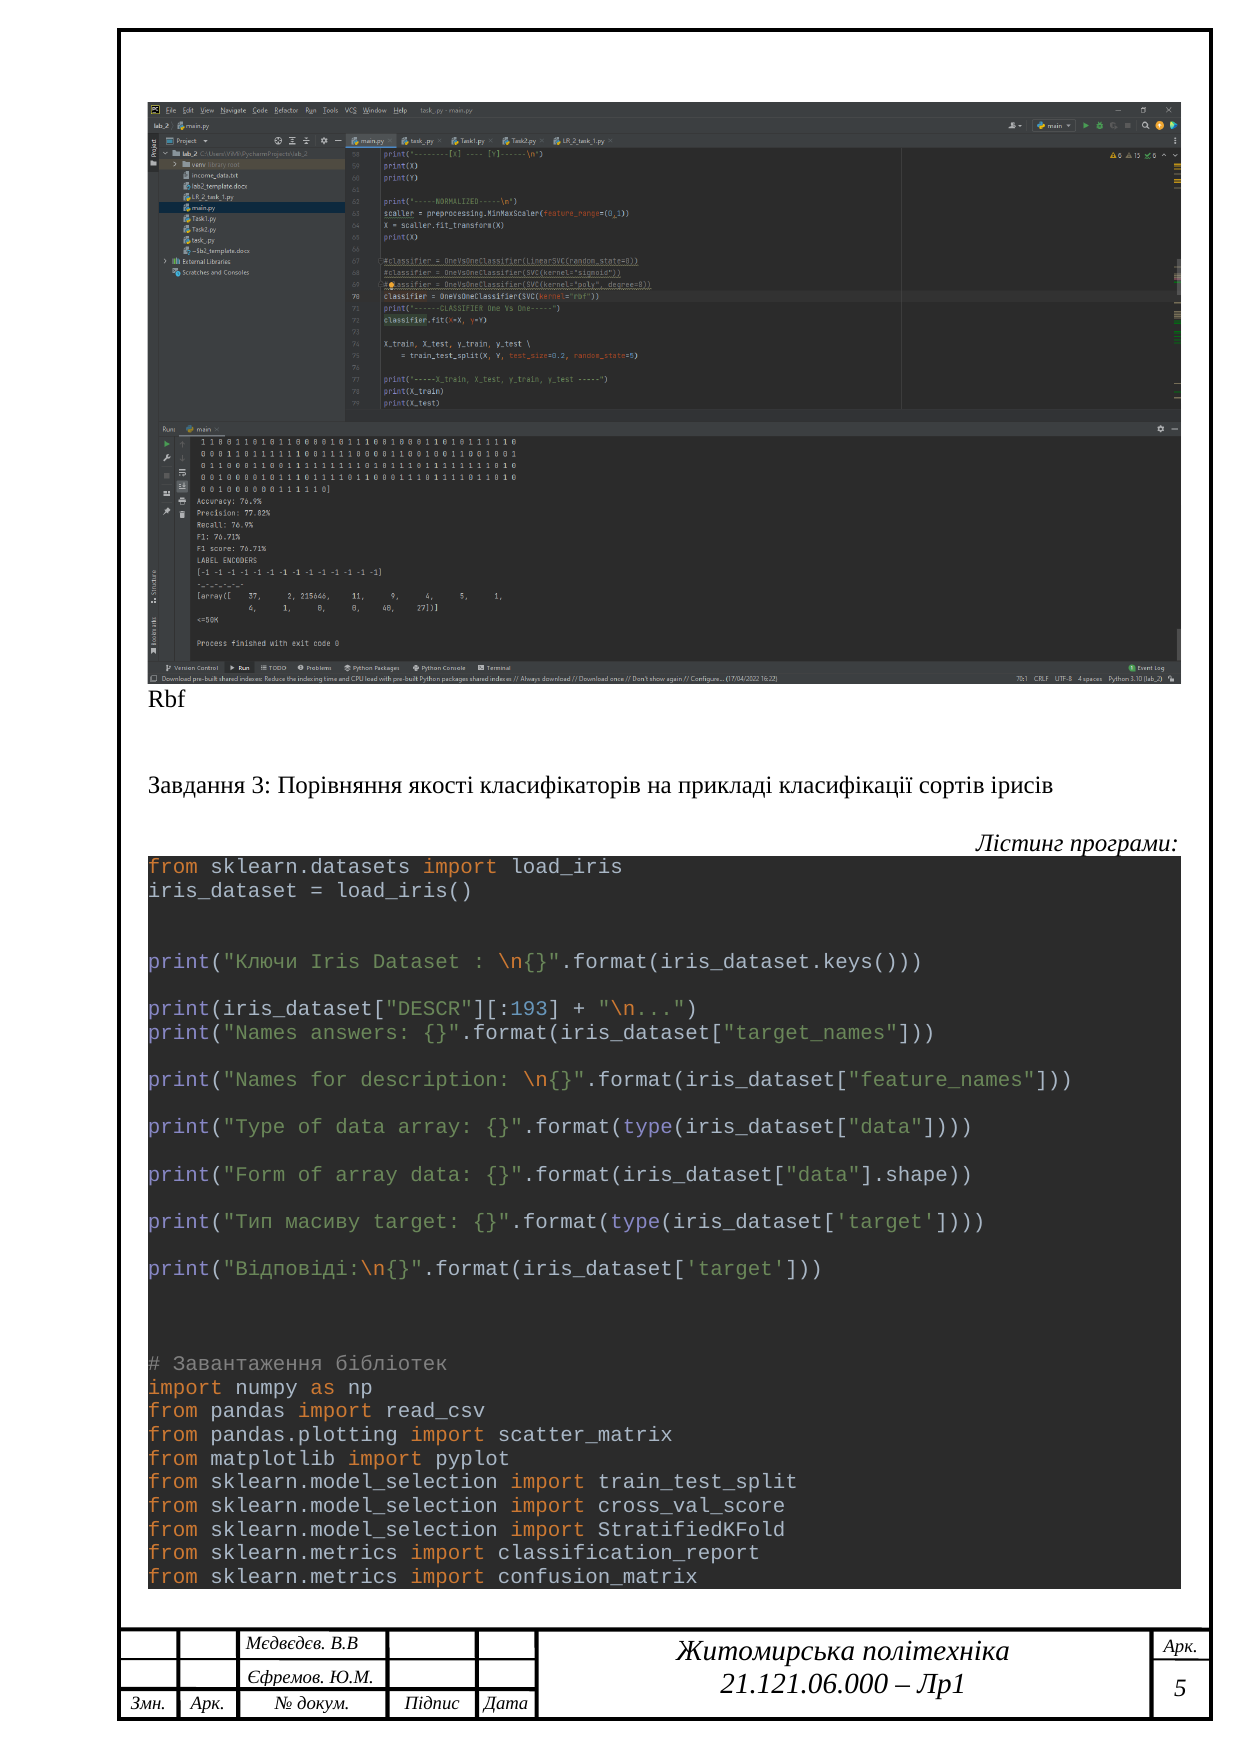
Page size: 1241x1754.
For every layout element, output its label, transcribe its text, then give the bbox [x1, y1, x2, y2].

text Лістинг програми: [148, 828, 1181, 856]
text Завдання 3: Порівняння якості класифікаторів на прикладі класифікації сортів ірисів [148, 770, 1181, 799]
picture [147, 102, 1182, 684]
text Rbf [148, 684, 1181, 713]
